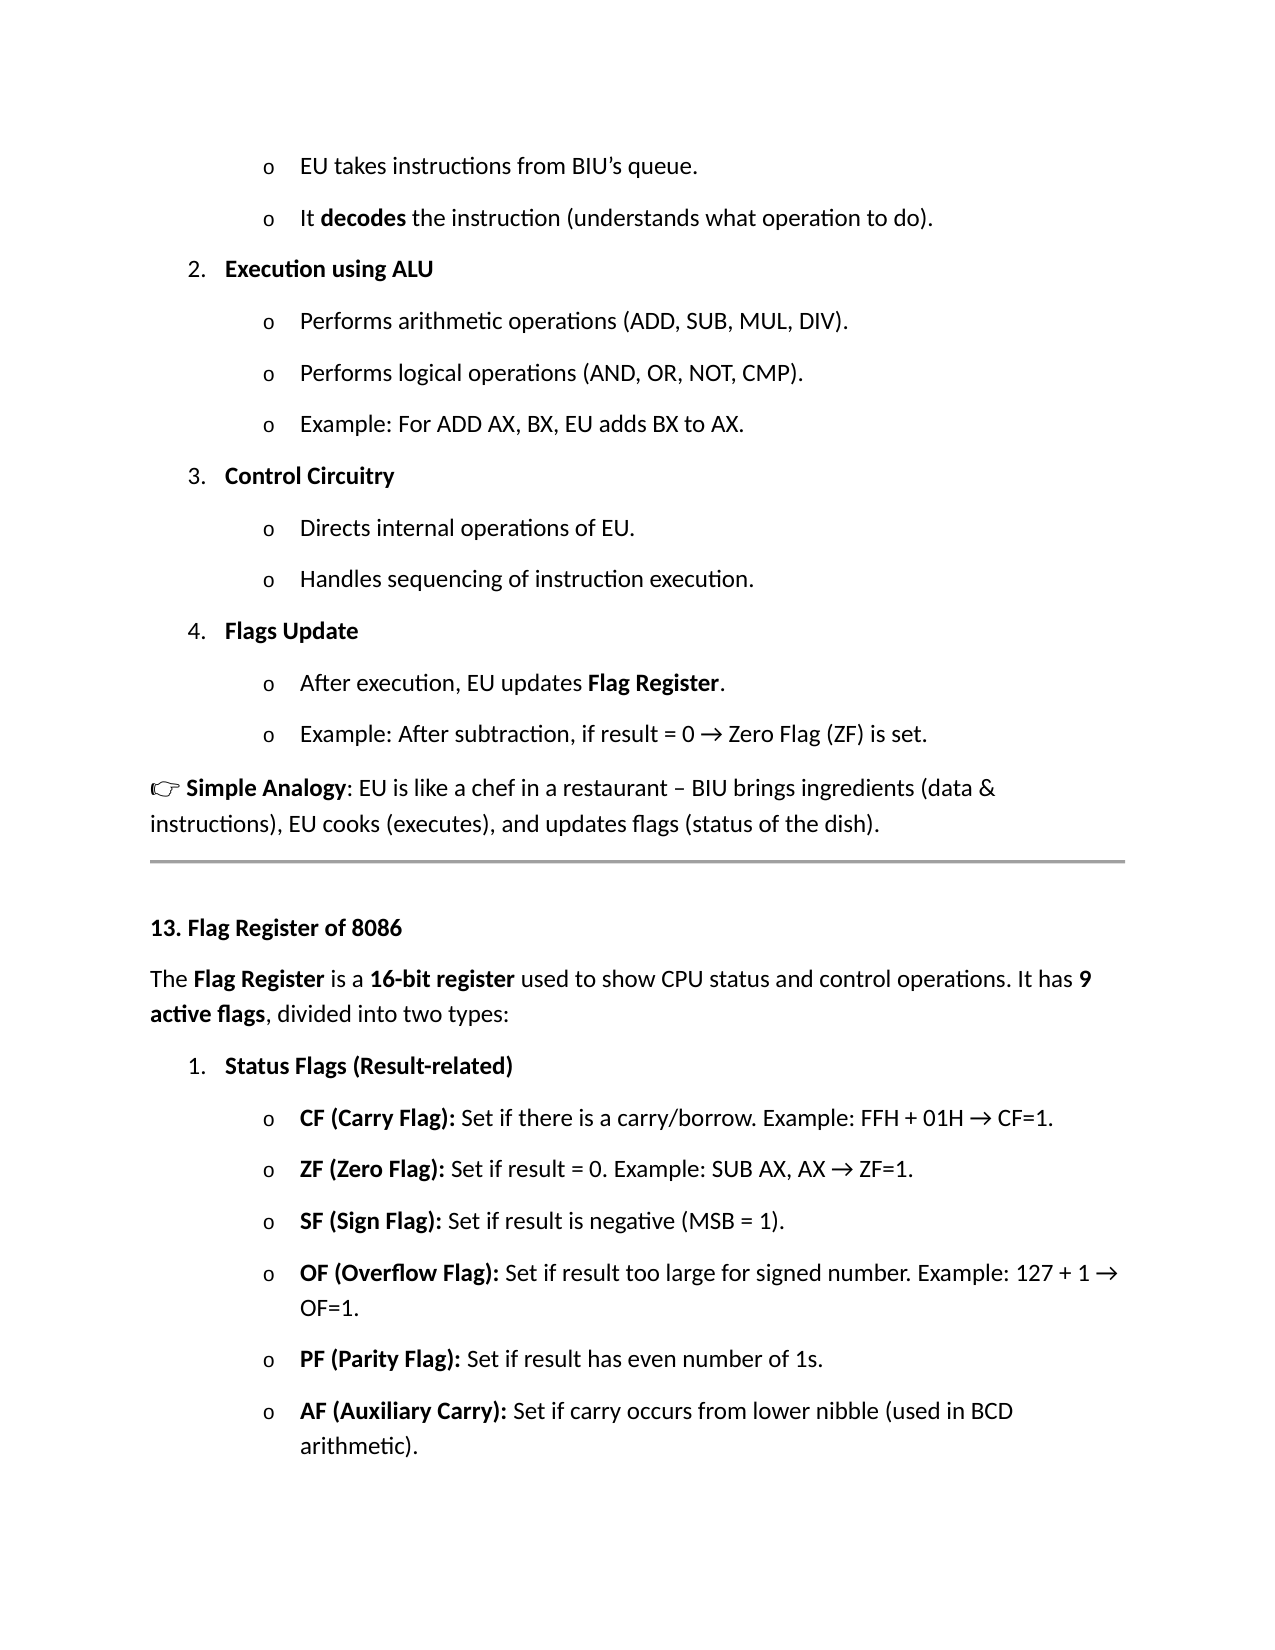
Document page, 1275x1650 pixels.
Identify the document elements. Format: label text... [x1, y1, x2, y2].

list It decodes the instruction (understands what operation to do). [262, 202, 1125, 232]
list CF (Carry Flag): Set if there is a carry/borrow. Example: FFH + 01H → CF=1. [262, 1102, 1125, 1132]
list Example: After subtraction, if result = 0 → Zero Flag (ZF) is set. [262, 718, 1125, 749]
list SF (Sign Flag): Set if result is negative (MSB = 1). [262, 1205, 1125, 1236]
list Execution using ALU [187, 253, 1125, 284]
list OF (Overflow Flag): Set if result too large for signed number. Example: 127 + 1 → OF=1. [262, 1257, 1125, 1322]
list AF (Auxiliary Carry): Set if carry occurs from lower nibble (used in BCD arithmetic). [262, 1395, 1125, 1461]
list Directs internal operations of EU. [262, 512, 1125, 542]
list Control Circuitry [187, 460, 1125, 491]
text 👉 Simple Analogy: EU is like a chef in a restaurant – BIU brings ingredients (data & instructions), EU cooks (executes), and updates flags (status of the dish). [150, 770, 1125, 839]
text 13. Flag Register of 8086 [150, 912, 1125, 942]
text The Flag Register is a 16-bit register used to show CPU status and control operations. It has 9 active flags, divided into two types: [150, 963, 1125, 1029]
list Example: For ADD AX, BX, EU adds BX to AX. [262, 408, 1125, 439]
list ZF (Zero Flag): Set if result = 0. Example: SUB AX, AX → ZF=1. [262, 1153, 1125, 1184]
list Flags Update [187, 615, 1125, 646]
list Status Flags (Result-related) [187, 1050, 1125, 1081]
list Performs logical operations (AND, OR, NOT, CMP). [262, 357, 1125, 387]
list Handles sequencing of instruction execution. [262, 563, 1125, 594]
list Performs arithmetic operations (ADD, SUB, MUL, DIV). [262, 305, 1125, 336]
list EU takes instructions from BIU’s queue. [262, 150, 1125, 181]
list After execution, EU updates Flag Register. [262, 667, 1125, 697]
list PF (Parity Flag): Set if result has even number of 1s. [262, 1343, 1125, 1374]
